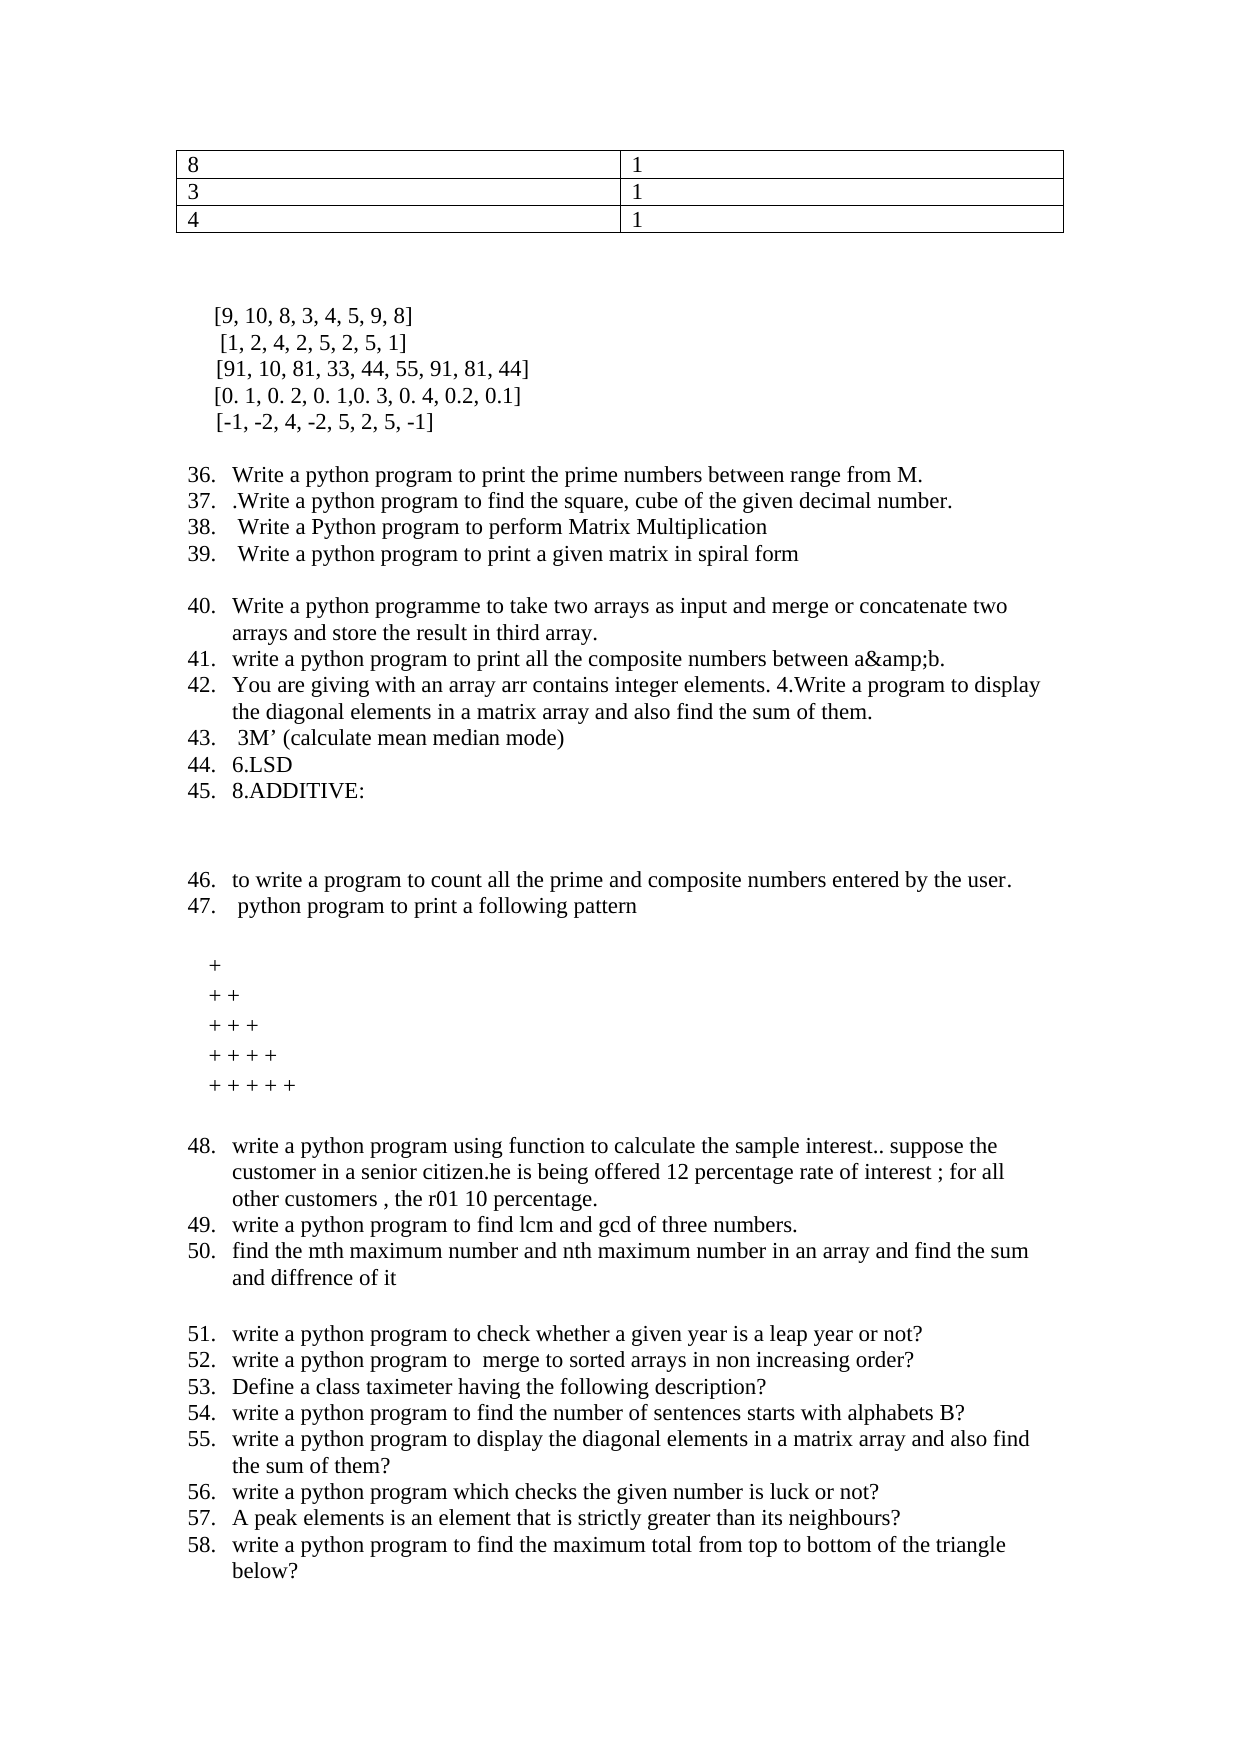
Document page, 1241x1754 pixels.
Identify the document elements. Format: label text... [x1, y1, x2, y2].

list to write a program to count all the prime and composite numbers entered by the user. [187, 866, 1053, 892]
list A peak elements is an element that is strictly greater than its neighbours? [187, 1504, 1053, 1531]
list 3M’ (calculate mean median mode) [187, 724, 1053, 751]
list write a python program to find lcm and gcd of three numbers. [187, 1211, 1053, 1237]
list Write a python program to print a given matrix in spiral form [187, 540, 1053, 566]
table_cell 8 [177, 151, 620, 177]
list [9, 10, 8, 3, 4, 5, 9, 8] [208, 303, 1053, 329]
list Write a python programme to take two arrays as input and merge or concatenate two arrays and store the result in third array. [187, 592, 1053, 645]
list 6.LSD [187, 751, 1053, 777]
list Write a Python program to perform Matrix Multiplication [187, 513, 1053, 540]
list write a python program to print all the composite numbers between a&amp;b. [187, 645, 1053, 672]
list write a python program to find the maximum total from top to bottom of the triangle below? [187, 1531, 1053, 1583]
list write a python program which checks the given number is luck or not? [187, 1478, 1053, 1504]
list find the mth maximum number and nth maximum number in an array and find the sum and diffrence of it [187, 1237, 1053, 1290]
list + + + + + [208, 1072, 1053, 1098]
list You are giving with an array arr contains integer elements. 4.Write a program to display the diagonal elements in a matrix array and also find the sum of them. [187, 672, 1053, 724]
table_cell 3 [177, 179, 620, 205]
list Define a class taximeter having the following description? [187, 1373, 1053, 1399]
list .Write a python program to find the square, cube of the given decimal number. [187, 487, 1053, 513]
list + + + + [208, 1042, 1053, 1069]
list write a python program to merge to sorted arrays in non increasing order? [187, 1346, 1053, 1373]
list [-1, -2, 4, -2, 5, 2, 5, -1] [187, 408, 1053, 434]
list [91, 10, 81, 33, 44, 55, 91, 81, 44] [187, 355, 1053, 382]
list [1, 2, 4, 2, 5, 2, 5, 1] [208, 329, 1053, 355]
table_cell 4 [177, 206, 620, 232]
list + + + [208, 1012, 1053, 1039]
table_cell 1 [621, 179, 1063, 205]
list 8.ADDITIVE: [187, 777, 1053, 803]
list write a python program to find the number of sentences starts with alphabets B? [187, 1399, 1053, 1425]
list [0. 1, 0. 2, 0. 1,0. 3, 0. 4, 0.2, 0.1] [208, 382, 1053, 408]
list Write a python program to print the prime numbers between range from M. [187, 461, 1053, 487]
list python program to print a following pattern [187, 892, 1053, 919]
list write a python program to display the diagonal elements in a matrix array and also find the sum of them? [187, 1425, 1053, 1478]
list write a python program to check whether a given year is a leap year or not? [187, 1320, 1053, 1346]
list write a python program using function to calculate the sample interest.. suppose the customer in a senior citizen.he is being offered 12 percentage rate of interest ; for all other customers , the r01 10 percentage. [187, 1132, 1053, 1211]
table_cell 1 [621, 206, 1063, 232]
table_cell 1 [621, 151, 1063, 177]
list + + [208, 982, 1053, 1009]
list + [208, 953, 1053, 979]
